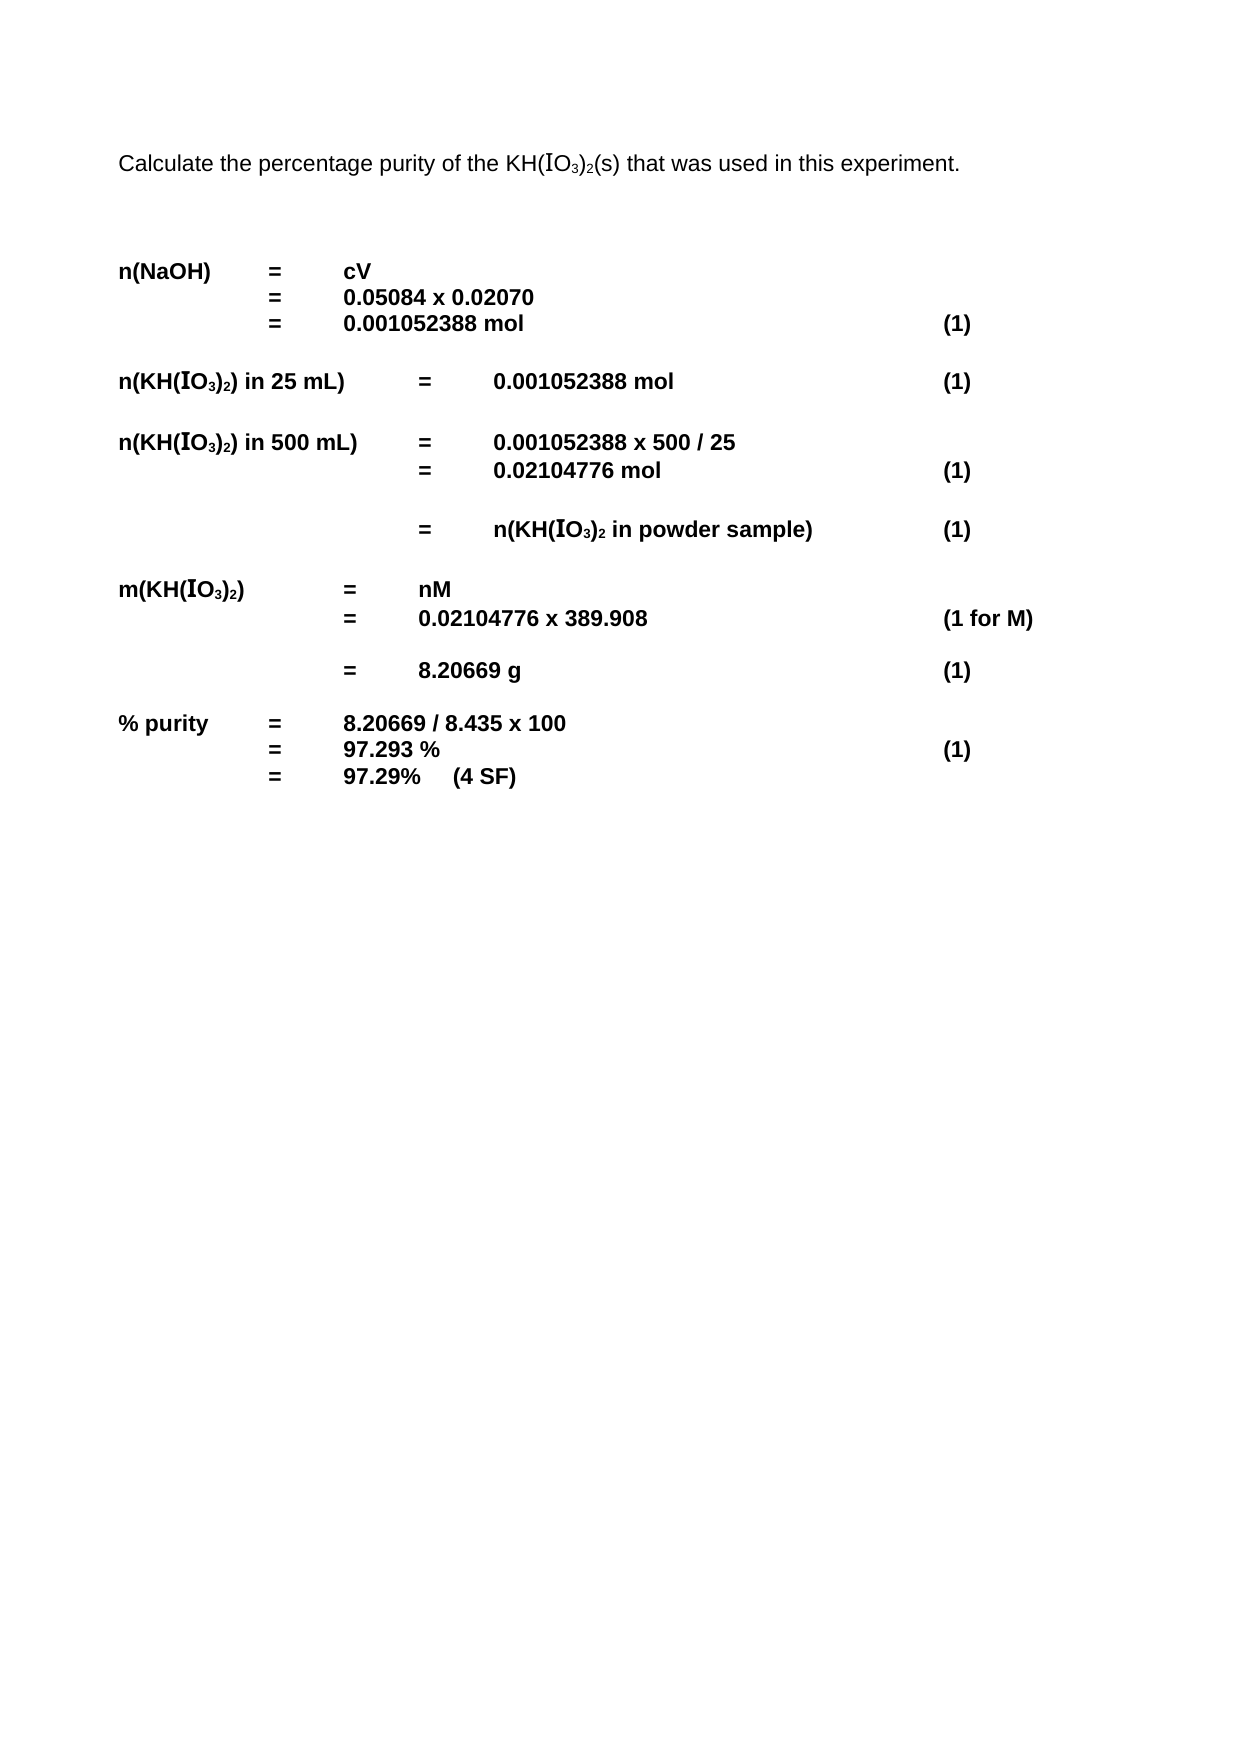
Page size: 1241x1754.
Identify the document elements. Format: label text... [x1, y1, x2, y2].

text = 0.02104776 mol (1) [118, 457, 1122, 484]
text % purity = 8.20669 / 8.435 x 100 [118, 710, 1122, 736]
text = 0.001052388 mol (1) [118, 310, 1122, 337]
text n(KH(IO3)2) in 500 mL) = 0.001052388 x 500 / 25 [118, 423, 1122, 457]
text n(KH(IO3)2) in 25 mL) = 0.001052388 mol (1) [118, 363, 1122, 397]
text = 0.02104776 x 389.908 (1 for M) [118, 605, 1122, 631]
text = 97.29% (4 SF) [118, 763, 1122, 789]
text = 8.20669 g (1) [118, 657, 1122, 684]
text Calculate the percentage purity of the KH(IO3)2(s) that was used in this experiment. [118, 144, 1122, 178]
text = n(KH(IO3)2 in powder sample) (1) [118, 510, 1122, 544]
text m(KH(IO3)2) = nM [118, 571, 1122, 605]
text = 97.293 % (1) [118, 736, 1122, 763]
text = 0.05084 x 0.02070 [118, 284, 1122, 310]
text n(NaOH) = cV [118, 258, 1122, 284]
